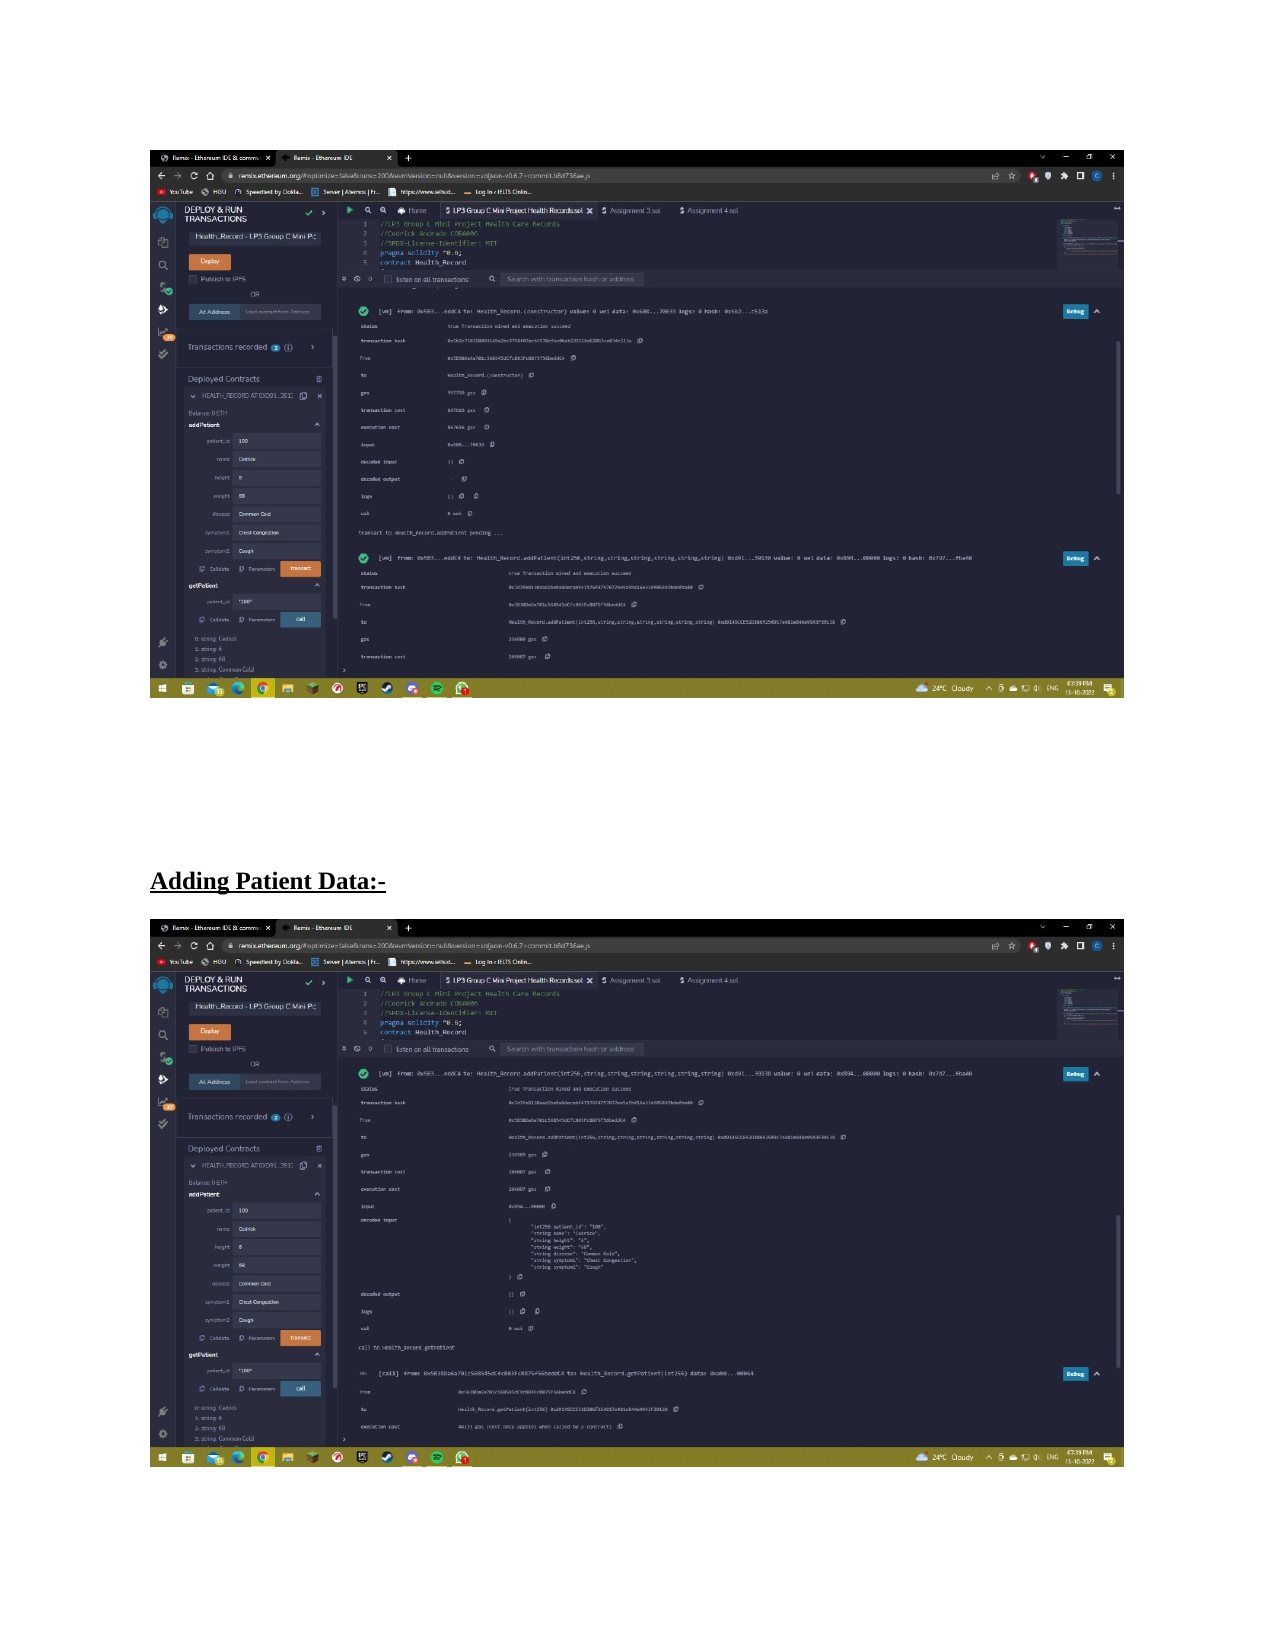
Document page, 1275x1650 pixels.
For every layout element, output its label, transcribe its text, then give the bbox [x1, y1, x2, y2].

text Adding Patient Data:- [150, 866, 1125, 895]
picture [150, 919, 1124, 1467]
picture [150, 150, 1124, 698]
